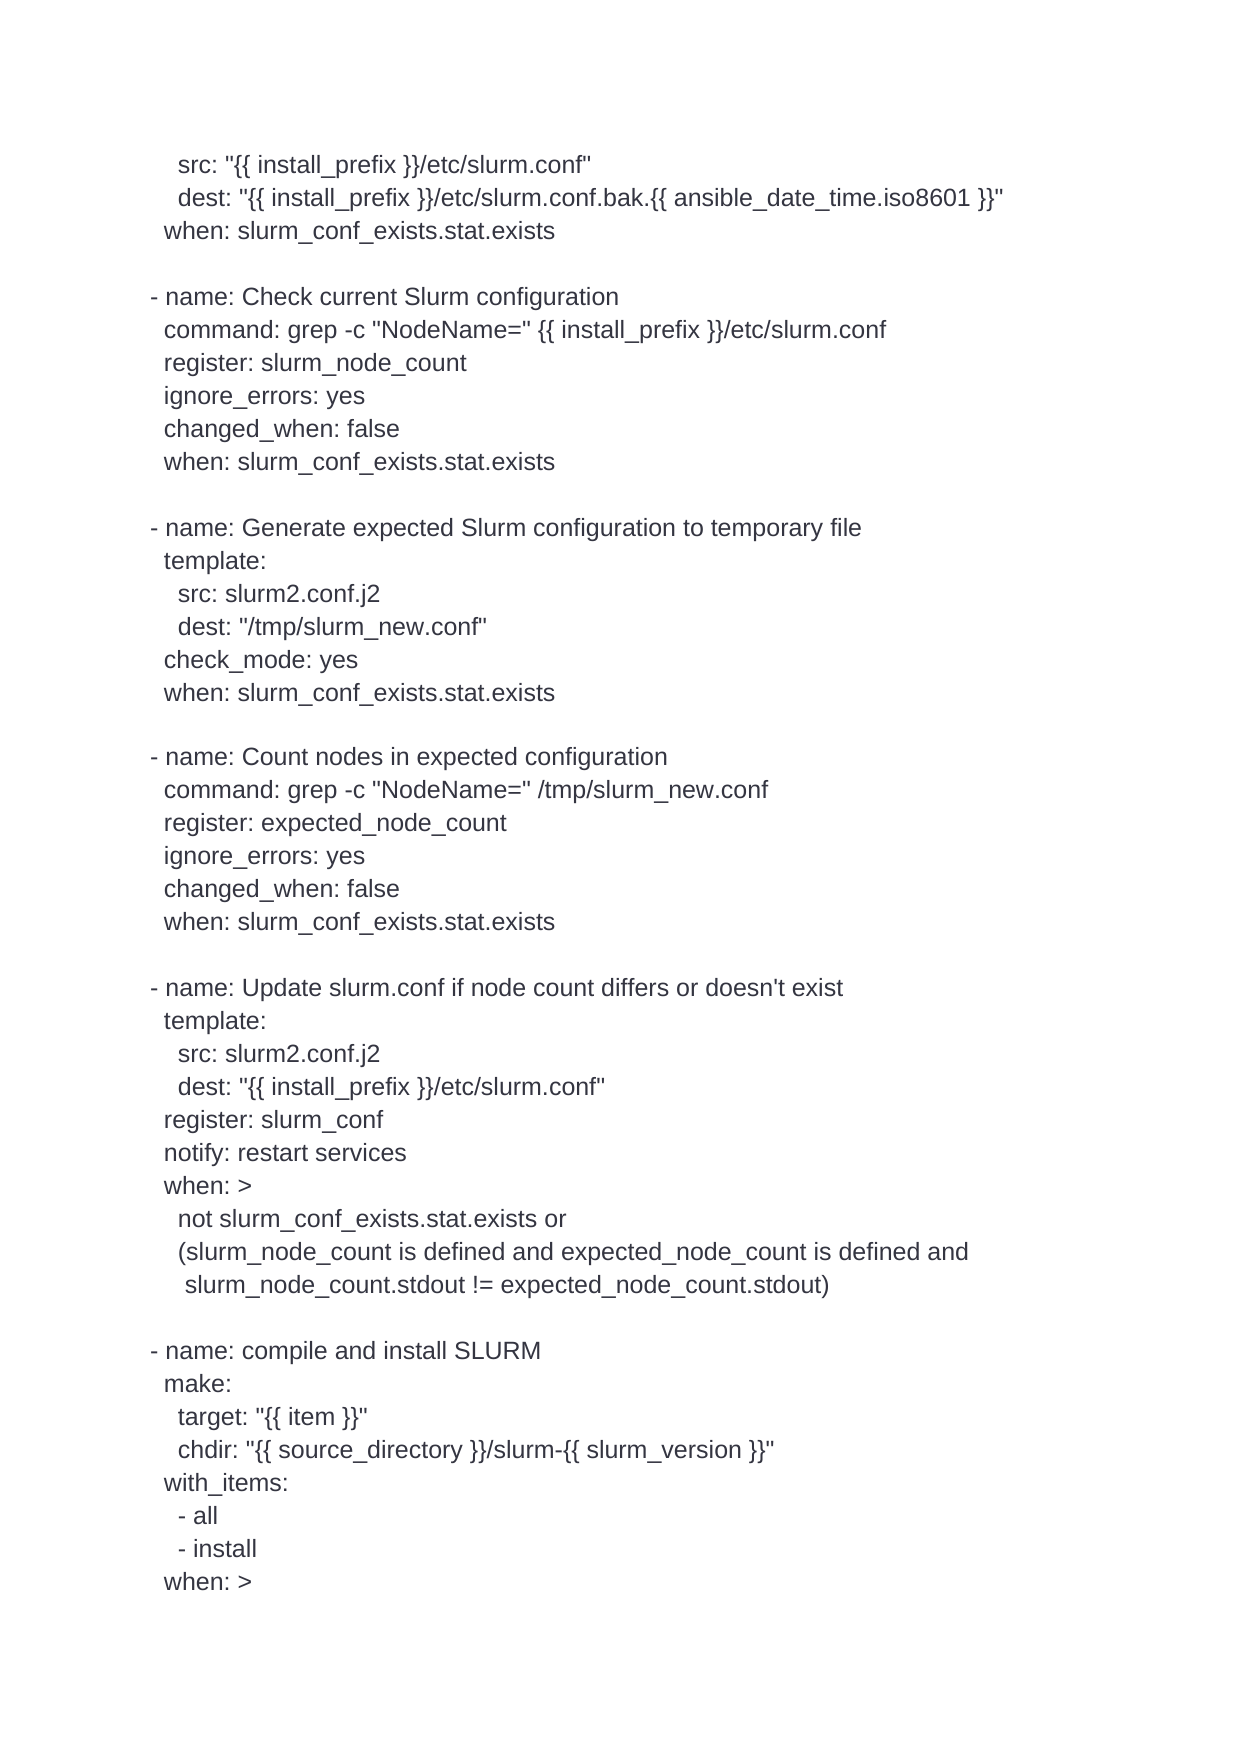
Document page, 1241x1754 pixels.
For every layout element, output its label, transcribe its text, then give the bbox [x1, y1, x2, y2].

text ignore_errors: yes [150, 841, 1090, 869]
text template: [150, 546, 1090, 575]
text - install [150, 1534, 1090, 1563]
text src: slurm2.conf.j2 [150, 579, 1090, 608]
text register: slurm_conf [150, 1105, 1090, 1133]
text when: slurm_conf_exists.stat.exists [150, 678, 1090, 707]
text check_mode: yes [150, 645, 1090, 674]
text dest: "/tmp/slurm_new.conf" [150, 612, 1090, 641]
text - all [150, 1501, 1090, 1530]
text (slurm_node_count is defined and expected_node_count is defined and [150, 1237, 1090, 1266]
text - name: Generate expected Slurm configuration to temporary file [150, 513, 1090, 542]
text src: "{{ install_prefix }}/etc/slurm.conf" [150, 150, 1090, 179]
text register: expected_node_count [150, 808, 1090, 836]
text when: slurm_conf_exists.stat.exists [150, 447, 1090, 476]
text with_items: [150, 1468, 1090, 1497]
text command: grep -c "NodeName=" {{ install_prefix }}/etc/slurm.conf [150, 315, 1090, 344]
text chdir: "{{ source_directory }}/slurm-{{ slurm_version }}" [150, 1435, 1090, 1464]
text when: > [150, 1171, 1090, 1199]
text slurm_node_count.stdout != expected_node_count.stdout) [150, 1270, 1090, 1299]
text dest: "{{ install_prefix }}/etc/slurm.conf" [150, 1072, 1090, 1101]
text not slurm_conf_exists.stat.exists or [150, 1204, 1090, 1233]
text notify: restart services [150, 1138, 1090, 1167]
text when: > [150, 1567, 1090, 1596]
text - name: compile and install SLURM [150, 1336, 1090, 1365]
text changed_when: false [150, 874, 1090, 902]
text - name: Count nodes in expected configuration [150, 742, 1090, 770]
text make: [150, 1369, 1090, 1398]
text - name: Update slurm.conf if node count differs or doesn't exist [150, 973, 1090, 1001]
text target: "{{ item }}" [150, 1402, 1090, 1431]
text command: grep -c "NodeName=" /tmp/slurm_new.conf [150, 774, 1090, 803]
text ignore_errors: yes [150, 381, 1090, 410]
text when: slurm_conf_exists.stat.exists [150, 216, 1090, 245]
text changed_when: false [150, 414, 1090, 443]
text dest: "{{ install_prefix }}/etc/slurm.conf.bak.{{ ansible_date_time.iso8601 }}" [150, 183, 1090, 212]
text - name: Check current Slurm configuration [150, 282, 1090, 311]
text when: slurm_conf_exists.stat.exists [150, 907, 1090, 935]
text src: slurm2.conf.j2 [150, 1039, 1090, 1067]
text template: [150, 1006, 1090, 1034]
text register: slurm_node_count [150, 348, 1090, 377]
